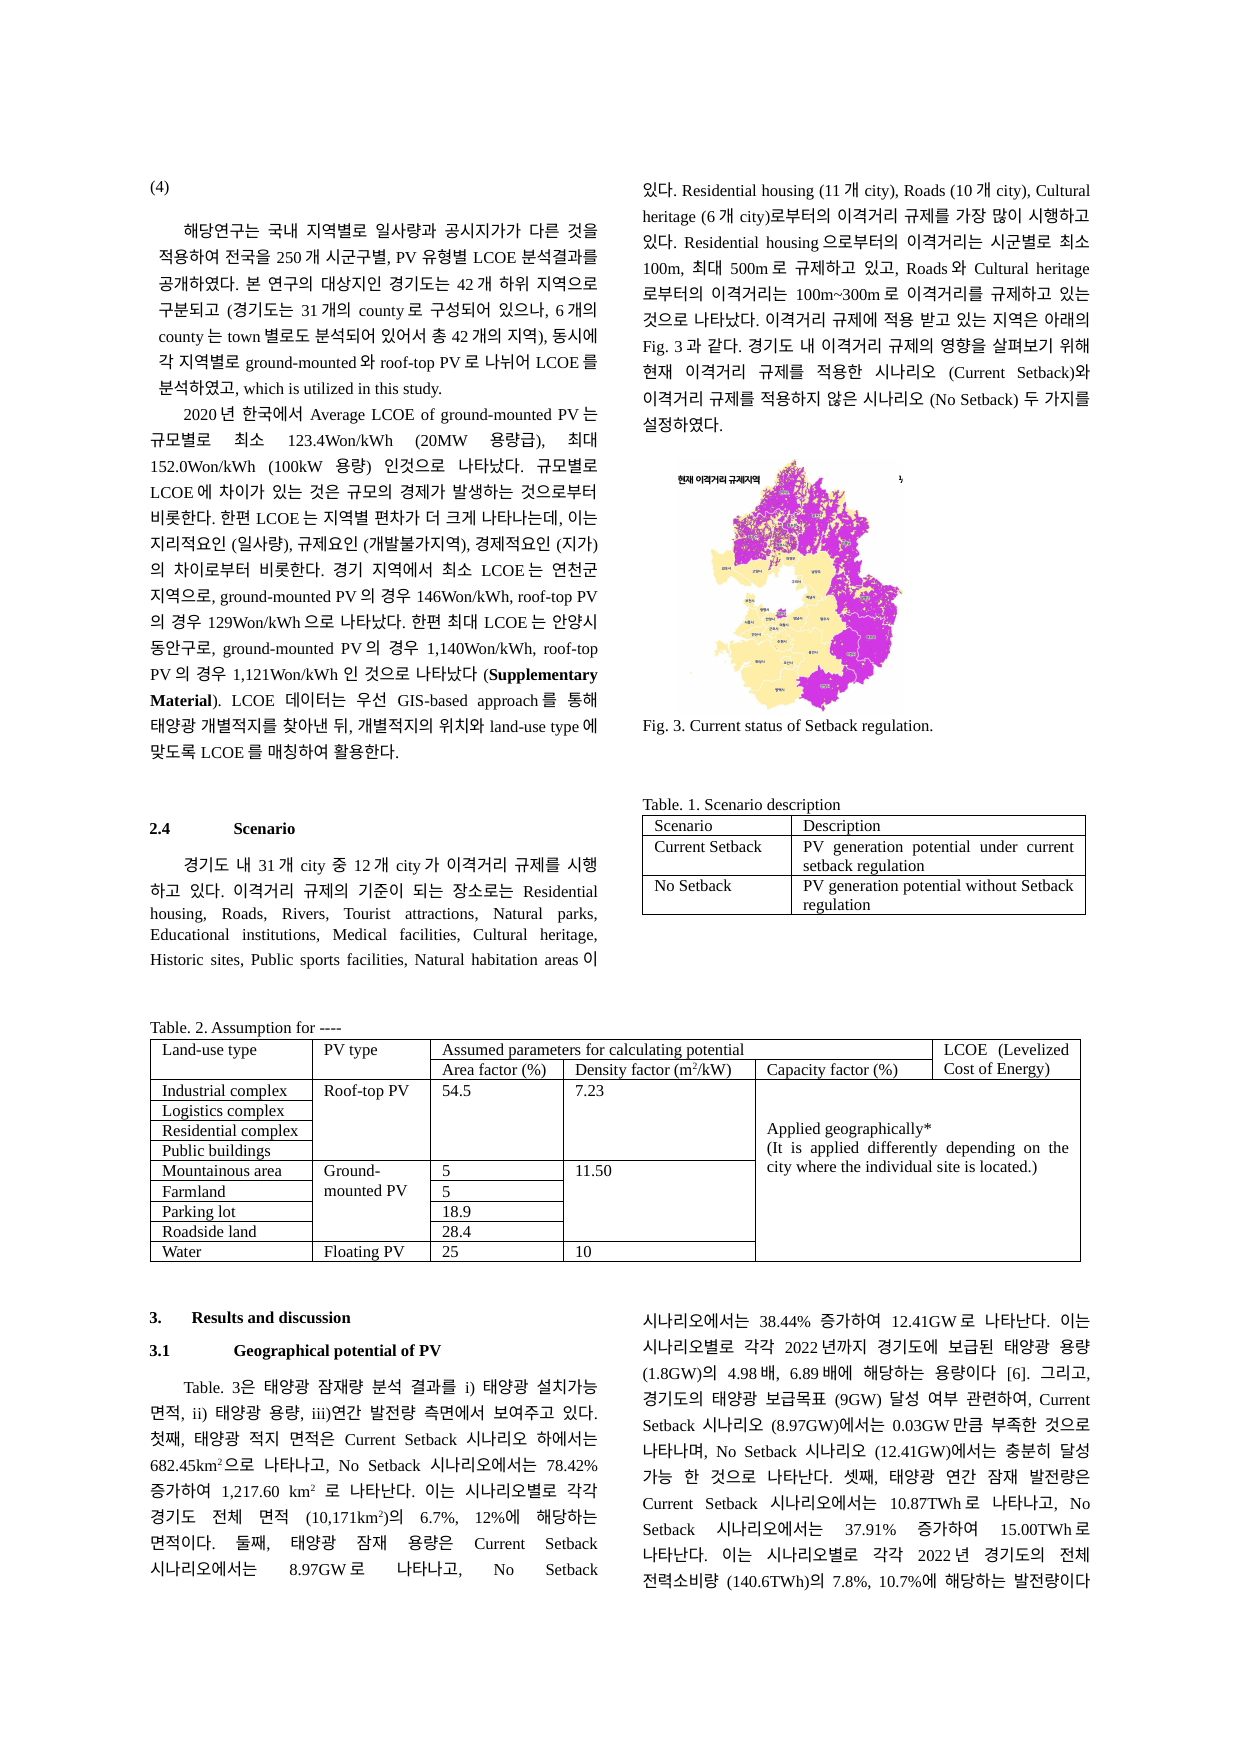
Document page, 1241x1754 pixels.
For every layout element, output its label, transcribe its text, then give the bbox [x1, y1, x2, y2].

text Fig. 3. Current status of Setback regulation. [642, 716, 1090, 735]
text 해당연구는 국내 지역별로 일사량과 공시지가가 다른 것을 적용하여 전국을 250개 시군구별, PV 유형별 LCOE 분석결과를 공개하였다. 본 연구의 대상지인 경기도는 42개 하위 지역으로 구분되고 (경기도는 31개의 county로 구성되어 있으나, 6개의 county는 town별로도 분석되어 있어서 총 42개의 지역), 동시에 각 지역별로 ground-mounted와 roof-top PV로 나뉘어 LCOE를 분석하였고, which is utilized in this study. [158, 218, 598, 399]
picture [675, 458, 903, 715]
table_cell Floating PV [313, 1242, 430, 1261]
table_header Scenario [643, 816, 791, 835]
table_cell Roof-top PV [313, 1080, 430, 1160]
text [150, 1374, 598, 1581]
text Table. 2. Assumption for ---- [150, 1018, 1090, 1037]
table_header Assumed parameters for calculating potential [431, 1040, 932, 1059]
table_cell 11.50 [564, 1161, 755, 1241]
table_cell 28.4 [431, 1222, 563, 1241]
table_cell Roadside land [151, 1222, 312, 1241]
table_cell 18.9 [431, 1202, 563, 1221]
table_header Land-use type [151, 1040, 312, 1079]
table_cell Ground-mounted PV [313, 1161, 430, 1241]
text 2020년 한국에서 Average LCOE of ground-mounted PV는 규모별로 최소 123.4Won/kWh (20MW 용량급), 최대 152.0Won/kWh (100kW 용량) 인것으로 나타났다. 규모별로 LCOE에 차이가 있는 것은 규모의 경제가 발생하는 것으로부터 비롯한다. 한편 LCOE는 지역별 편차가 더 크게 나타나는데, 이는 지리적요인 (일사량), 규제요인 (개발불가지역), 경제적요인 (지가)의 차이로부터 비롯한다. 경기 지역에서 최소 LCOE는 연천군 지역으로, ground-mounted PV의 경우 146Won/kWh, roof-top PV의 경우 129Won/kWh으로 나타났다. 한편 최대 LCOE는 안양시 동안구로, ground-mounted PV의 경우 1,140Won/kWh, roof-top PV의 경우 1,121Won/kWh 인 것으로 나타났다 (Supplementary Material). LCOE 데이터는 우선 GIS-based approach를 통해 태양광 개별적지를 찾아낸 뒤, 개별적지의 위치와 land-use type에 맞도록 LCOE를 매칭하여 활용한다. [150, 401, 598, 763]
table_cell Capacity factor (%) [756, 1060, 932, 1079]
table_cell Parking lot [151, 1202, 312, 1221]
table_cell Area factor (%) [431, 1060, 563, 1079]
table_cell Water [151, 1242, 312, 1261]
table_cell Residential complex [151, 1121, 312, 1140]
table_header PV type [313, 1040, 430, 1079]
table_cell 5 [431, 1181, 563, 1201]
text 경기도 내 31개 city 중 12개 city가 이격거리 규제를 시행 하고 있다. 이격거리 규제의 기준이 되는 장소로는 Residential housing, Roads, Rivers, Tourist attractions, Natural parks, Educational institutions, Medical facilities, Cultural heritage, Historic sites, Public sports facilities, Natural habitation areas이 있다. Residential housing (11개 city), Roads (10개 city), Cultural heritage (6개 city)로부터의 이격거리 규제를 가장 많이 시행하고 있다. Residential housing으로부터의 이격거리는 시군별로 최소 100m, 최대 500m로 규제하고 있고, Roads와 Cultural heritage로부터의 이격거리는 100m~300m로 이격거리를 규제하고 있는 것으로 나타났다. 이격거리 규제에 적용 받고 있는 지역은 아래의 Fig. 3과 같다. 경기도 내 이격거리 규제의 영향을 살펴보기 위해 현재 이격거리 규제를 적용한 시나리오 (Current Setback)와 이격거리 규제를 적용하지 않은 시나리오 (No Setback) 두 가지를 설정하였다. [642, 177, 1090, 436]
table_cell 25 [431, 1242, 563, 1261]
table_cell 5 [431, 1161, 563, 1180]
table_cell Mountainous area [151, 1161, 312, 1180]
table_cell 7.23 [564, 1080, 755, 1160]
table_cell Applied geographically* (It is applied differently depending on the city where the individual site is located.) [756, 1080, 1080, 1261]
subtitle Results and discussion [149, 1308, 598, 1327]
table_cell 54.5 [431, 1080, 563, 1160]
table_cell Farmland [151, 1181, 312, 1201]
table_cell PV generation potential without Setback regulation [792, 876, 1085, 914]
table_cell Logistics complex [151, 1101, 312, 1120]
table_cell Current Setback [643, 836, 791, 875]
table_cell 10 [564, 1242, 755, 1261]
text 경기도 내 31개 city 중 12개 city가 이격거리 규제를 시행 하고 있다. 이격거리 규제의 기준이 되는 장소로는 Residential housing, Roads, Rivers, Tourist attractions, Natural parks, Educational institutions, Medical facilities, Cultural heritage, Historic sites, Public sports facilities, Natural habitation areas이 있다. Residential housing (11개 city), Roads (10개 city), Cultural heritage (6개 city)로부터의 이격거리 규제를 가장 많이 시행하고 있다. Residential housing으로부터의 이격거리는 시군별로 최소 100m, 최대 500m로 규제하고 있고, Roads와 Cultural heritage로부터의 이격거리는 100m~300m로 이격거리를 규제하고 있는 것으로 나타났다. 이격거리 규제에 적용 받고 있는 지역은 아래의 Fig. 3과 같다. 경기도 내 이격거리 규제의 영향을 살펴보기 위해 현재 이격거리 규제를 적용한 시나리오 (Current Setback)와 이격거리 규제를 적용하지 않은 시나리오 (No Setback) 두 가지를 설정하였다. [150, 852, 598, 970]
table_cell PV generation potential under current setback regulation [792, 836, 1085, 875]
text Table. 1. Scenario description [642, 794, 1090, 814]
table_cell Public buildings [151, 1141, 312, 1160]
table_cell Industrial complex [151, 1080, 312, 1099]
subtitle Geographical potential of PV [149, 1341, 598, 1360]
subtitle Scenario [149, 819, 598, 838]
table_header LCOE (Levelized Cost of Energy) [933, 1040, 1080, 1079]
text (4) [150, 177, 598, 196]
table_cell Density factor (m2/kW) [564, 1060, 755, 1079]
table_cell No Setback [643, 876, 791, 914]
table_header Description [792, 816, 1085, 835]
